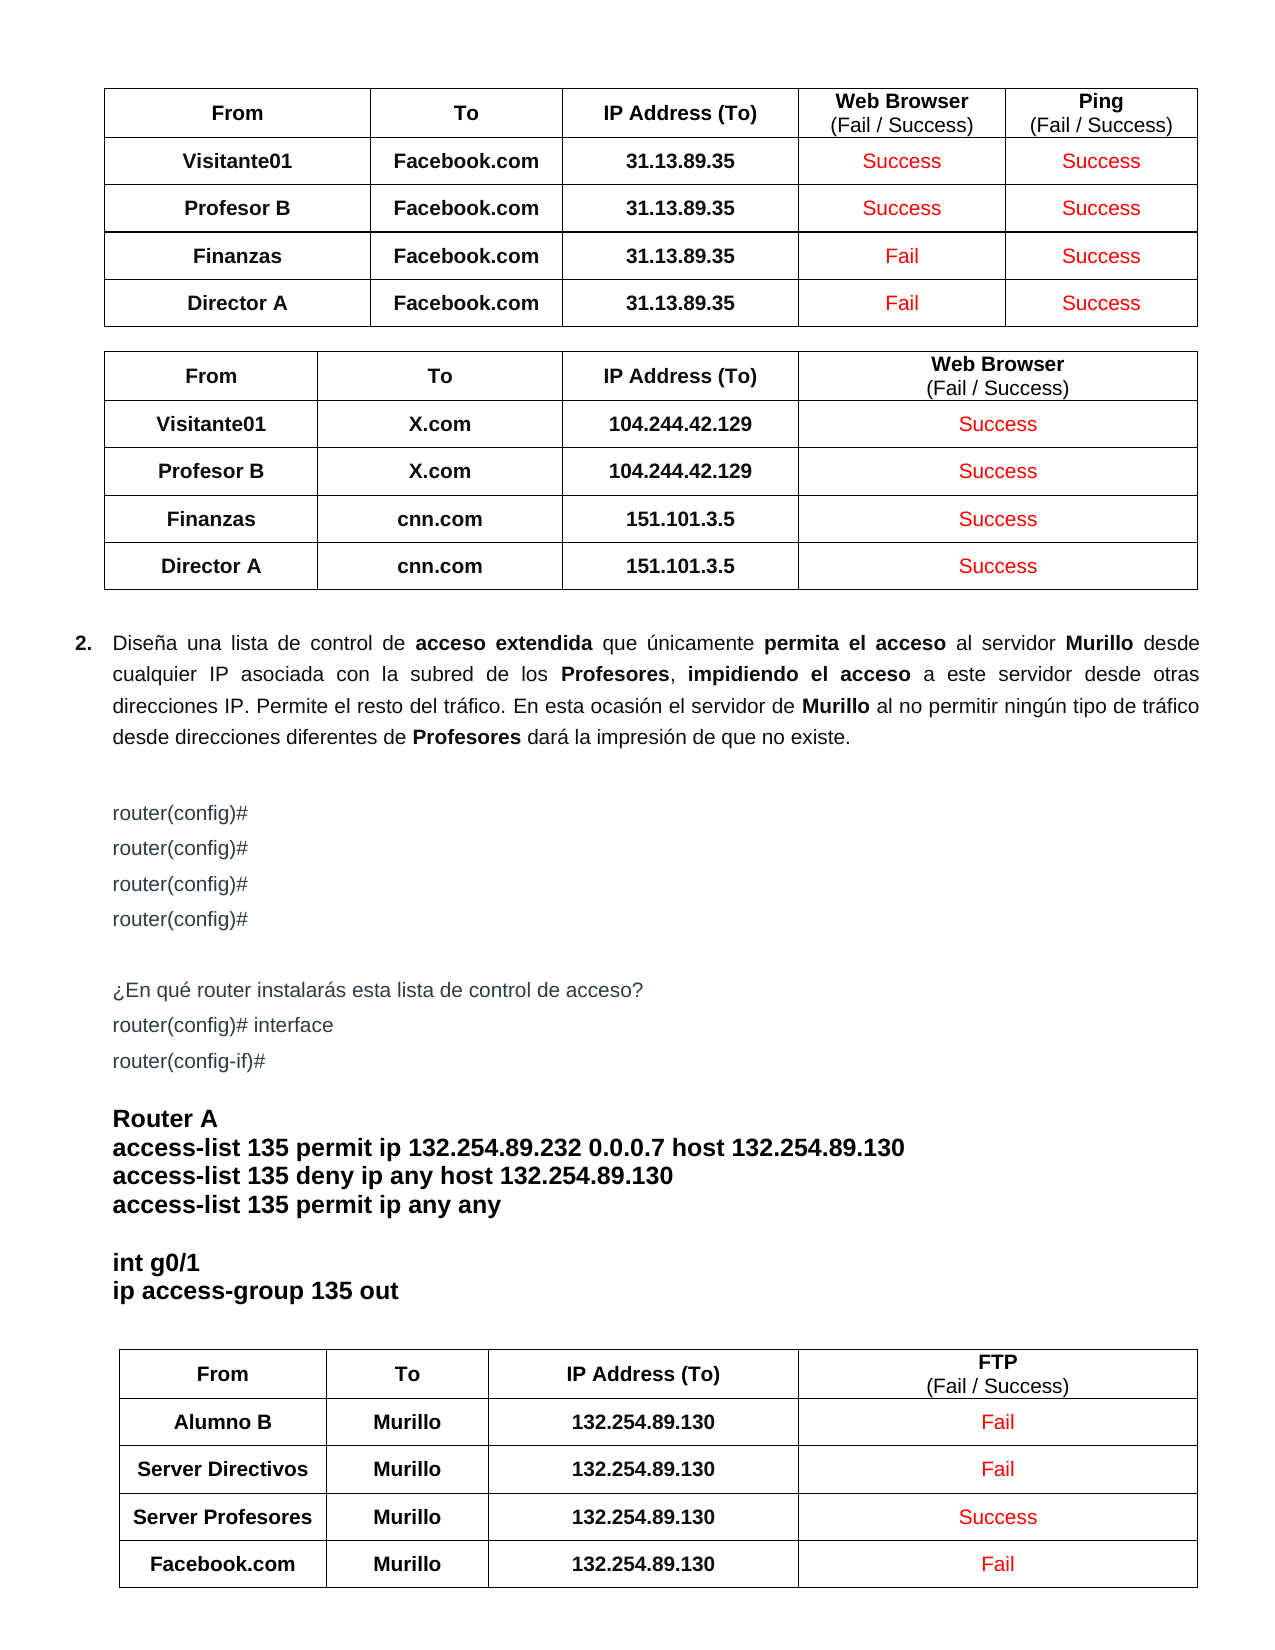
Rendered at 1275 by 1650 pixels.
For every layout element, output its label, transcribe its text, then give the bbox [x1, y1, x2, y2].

table_cell 31.13.89.35 [563, 233, 798, 279]
table_cell Facebook.com [371, 233, 562, 279]
table_cell Server Directivos [120, 1446, 326, 1492]
table_cell 31.13.89.35 [563, 138, 798, 184]
table_cell Facebook.com [371, 185, 562, 231]
text Router A [112, 1104, 1200, 1133]
text router(config)# [112, 863, 1200, 898]
table_cell Success [1006, 280, 1197, 326]
text ip access-group 135 out [112, 1276, 1200, 1305]
table_cell Facebook.com [371, 280, 562, 326]
table_cell 151.101.3.5 [563, 496, 798, 542]
table_header From [105, 352, 317, 400]
text router(config)# [112, 792, 1200, 827]
table_cell Server Profesores [120, 1494, 326, 1540]
table_cell 31.13.89.35 [563, 280, 798, 326]
table_cell X.com [318, 401, 562, 447]
table_header IP Address (To) [563, 352, 798, 400]
text access-list 135 permit ip any any [112, 1190, 1200, 1219]
table_cell Profesor B [105, 448, 317, 494]
table_cell Finanzas [105, 496, 317, 542]
text router(config)# interface [112, 1004, 1200, 1040]
table_cell Success [799, 448, 1197, 494]
table_cell Fail [799, 233, 1005, 279]
table_cell Success [1006, 185, 1197, 231]
table_cell X.com [318, 448, 562, 494]
table_cell Success [799, 1494, 1197, 1540]
table_cell 132.254.89.130 [489, 1541, 798, 1587]
table_cell 132.254.89.130 [489, 1494, 798, 1540]
table_header IP Address (To) [489, 1350, 798, 1398]
table_header To [327, 1350, 488, 1398]
table_cell Murillo [327, 1541, 488, 1587]
table_header Ping (Fail / Success) [1006, 89, 1197, 137]
table_header Web Browser (Fail / Success) [799, 89, 1005, 137]
table_cell 151.101.3.5 [563, 543, 798, 589]
table_header FTP (Fail / Success) [799, 1350, 1197, 1398]
table_cell 132.254.89.130 [489, 1399, 798, 1445]
table_cell Success [799, 185, 1005, 231]
table_header From [105, 89, 370, 137]
table_cell 31.13.89.35 [563, 185, 798, 231]
text ¿En qué router instalarás esta lista de control de acceso? [112, 969, 1200, 1004]
table_cell Profesor B [105, 185, 370, 231]
table_header To [318, 352, 562, 400]
table_cell cnn.com [318, 543, 562, 589]
table_cell Fail [799, 1541, 1197, 1587]
table_cell 104.244.42.129 [563, 448, 798, 494]
table_cell Facebook.com [371, 138, 562, 184]
table_cell Fail [799, 1399, 1197, 1445]
table_cell Alumno B [120, 1399, 326, 1445]
table_cell 104.244.42.129 [563, 401, 798, 447]
table_header To [371, 89, 562, 137]
table_header Web Browser (Fail / Success) [799, 352, 1197, 400]
table_cell Facebook.com [120, 1541, 326, 1587]
table_cell Director A [105, 280, 370, 326]
text access-list 135 permit ip 132.254.89.232 0.0.0.7 host 132.254.89.130 [112, 1133, 1200, 1161]
table_cell Success [799, 138, 1005, 184]
table_cell Director A [105, 543, 317, 589]
table_cell Fail [799, 1446, 1197, 1492]
table_cell Finanzas [105, 233, 370, 279]
table_header IP Address (To) [563, 89, 798, 137]
table_cell Success [1006, 138, 1197, 184]
table_cell Visitante01 [105, 401, 317, 447]
table_cell cnn.com [318, 496, 562, 542]
table_cell Murillo [327, 1494, 488, 1540]
table_cell Success [1006, 233, 1197, 279]
table_header From [120, 1350, 326, 1398]
text router(config-if)# [112, 1040, 1200, 1075]
table_cell Success [799, 401, 1197, 447]
table_cell Success [799, 496, 1197, 542]
text int g0/1 [112, 1248, 1200, 1276]
list Diseña una lista de control de acceso extendida que únicamente permita el acceso al servidor Murillo desde cualquier IP asociada con la subred de los Profesores, impidiendo el acceso a este servidor desde otras direcciones IP. Permite el resto del tráfico. En esta ocasión el servidor de Murillo al no permitir ningún tipo de tráfico desde direcciones diferentes de Profesores dará la impresión de que no existe. [75, 626, 1200, 751]
table_cell Murillo [327, 1446, 488, 1492]
text access-list 135 deny ip any host 132.254.89.130 [112, 1161, 1200, 1190]
text router(config)# [112, 827, 1200, 863]
table_cell Murillo [327, 1399, 488, 1445]
text router(config)# [112, 898, 1200, 933]
table_cell Success [799, 543, 1197, 589]
table_cell 132.254.89.130 [489, 1446, 798, 1492]
table_cell Visitante01 [105, 138, 370, 184]
table_cell Fail [799, 280, 1005, 326]
